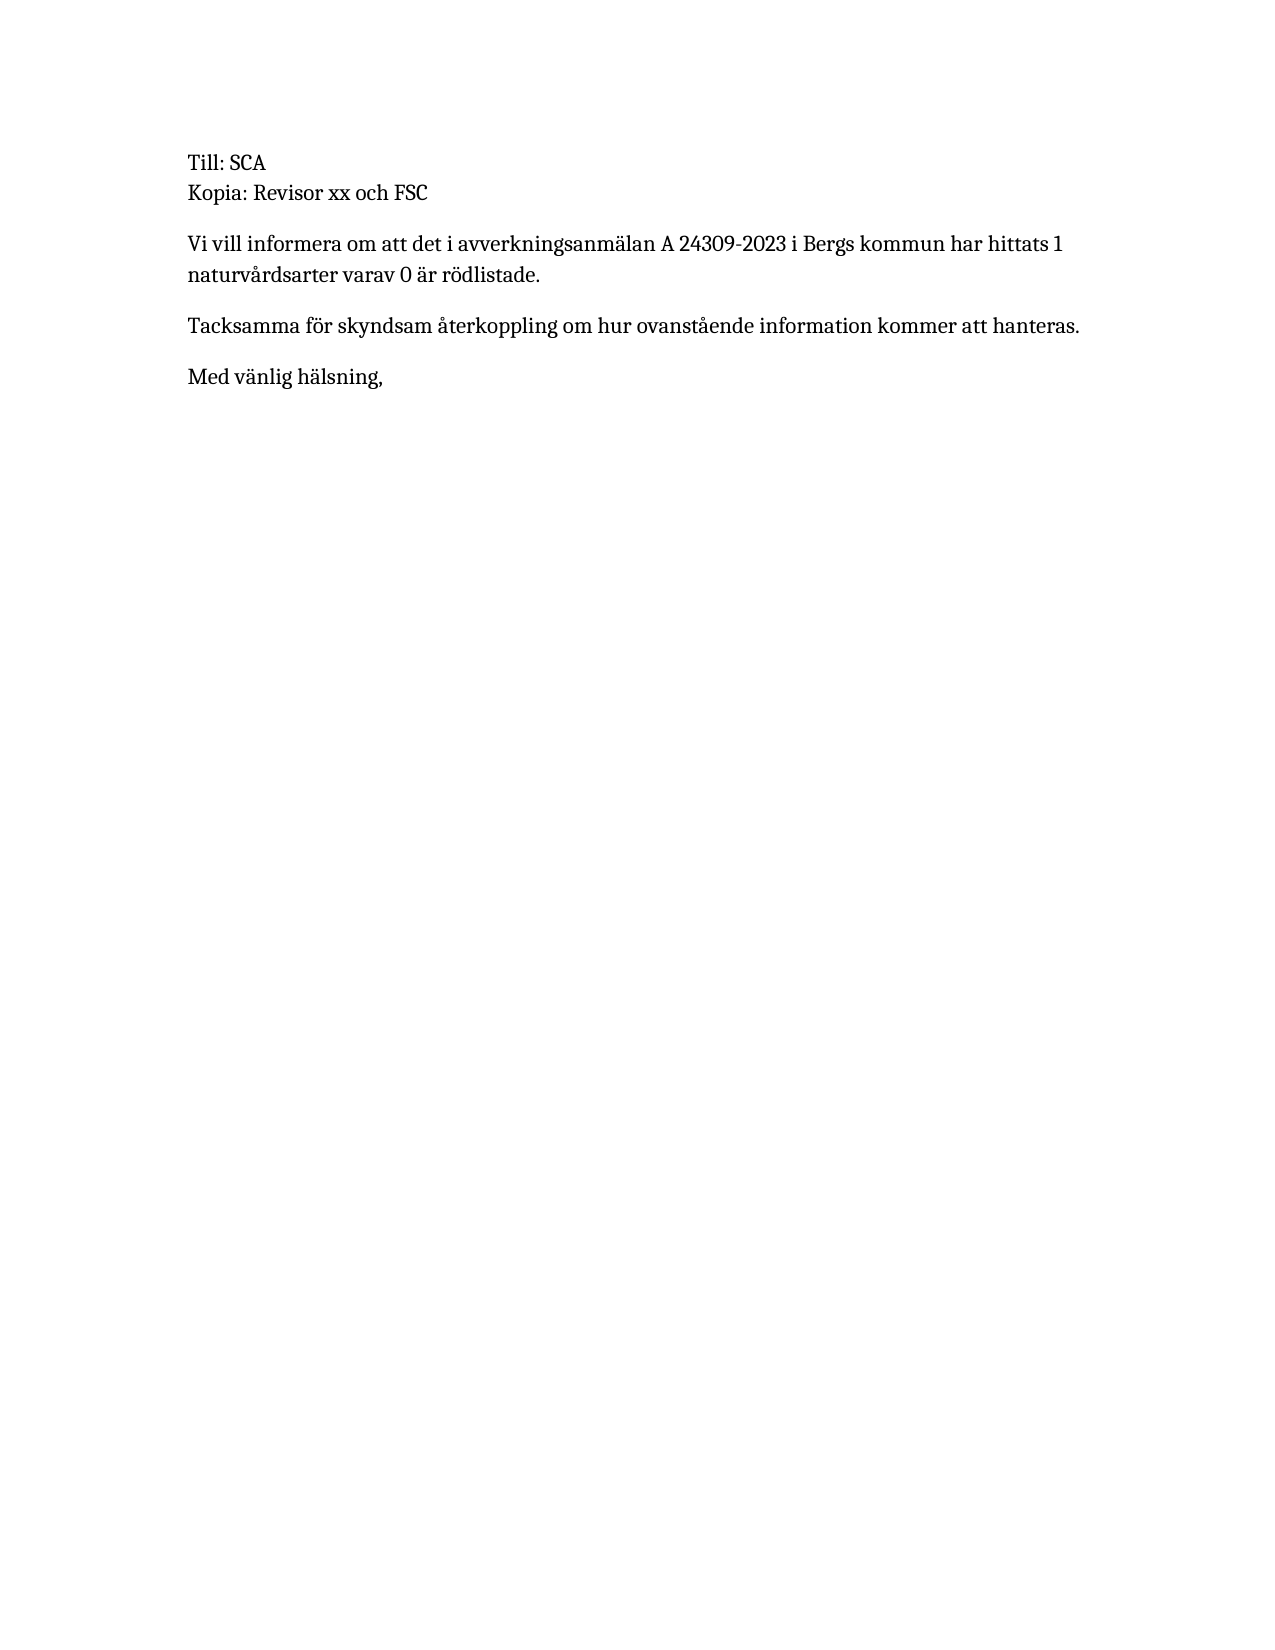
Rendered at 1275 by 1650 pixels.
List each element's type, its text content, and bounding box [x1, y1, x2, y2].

text Vi vill informera om att det i avverkningsanmälan A 24309-2023 i Bergs kommun har hittats 1 naturvårdsarter varav 0 är rödlistade. [187, 231, 1087, 288]
text Med vänlig hälsning, [187, 363, 1087, 420]
text Tacksamma för skyndsam återkoppling om hur ovanstående information kommer att hanteras. [187, 312, 1087, 339]
text Till: SCA Kopia: Revisor xx och FSC [187, 150, 1087, 207]
